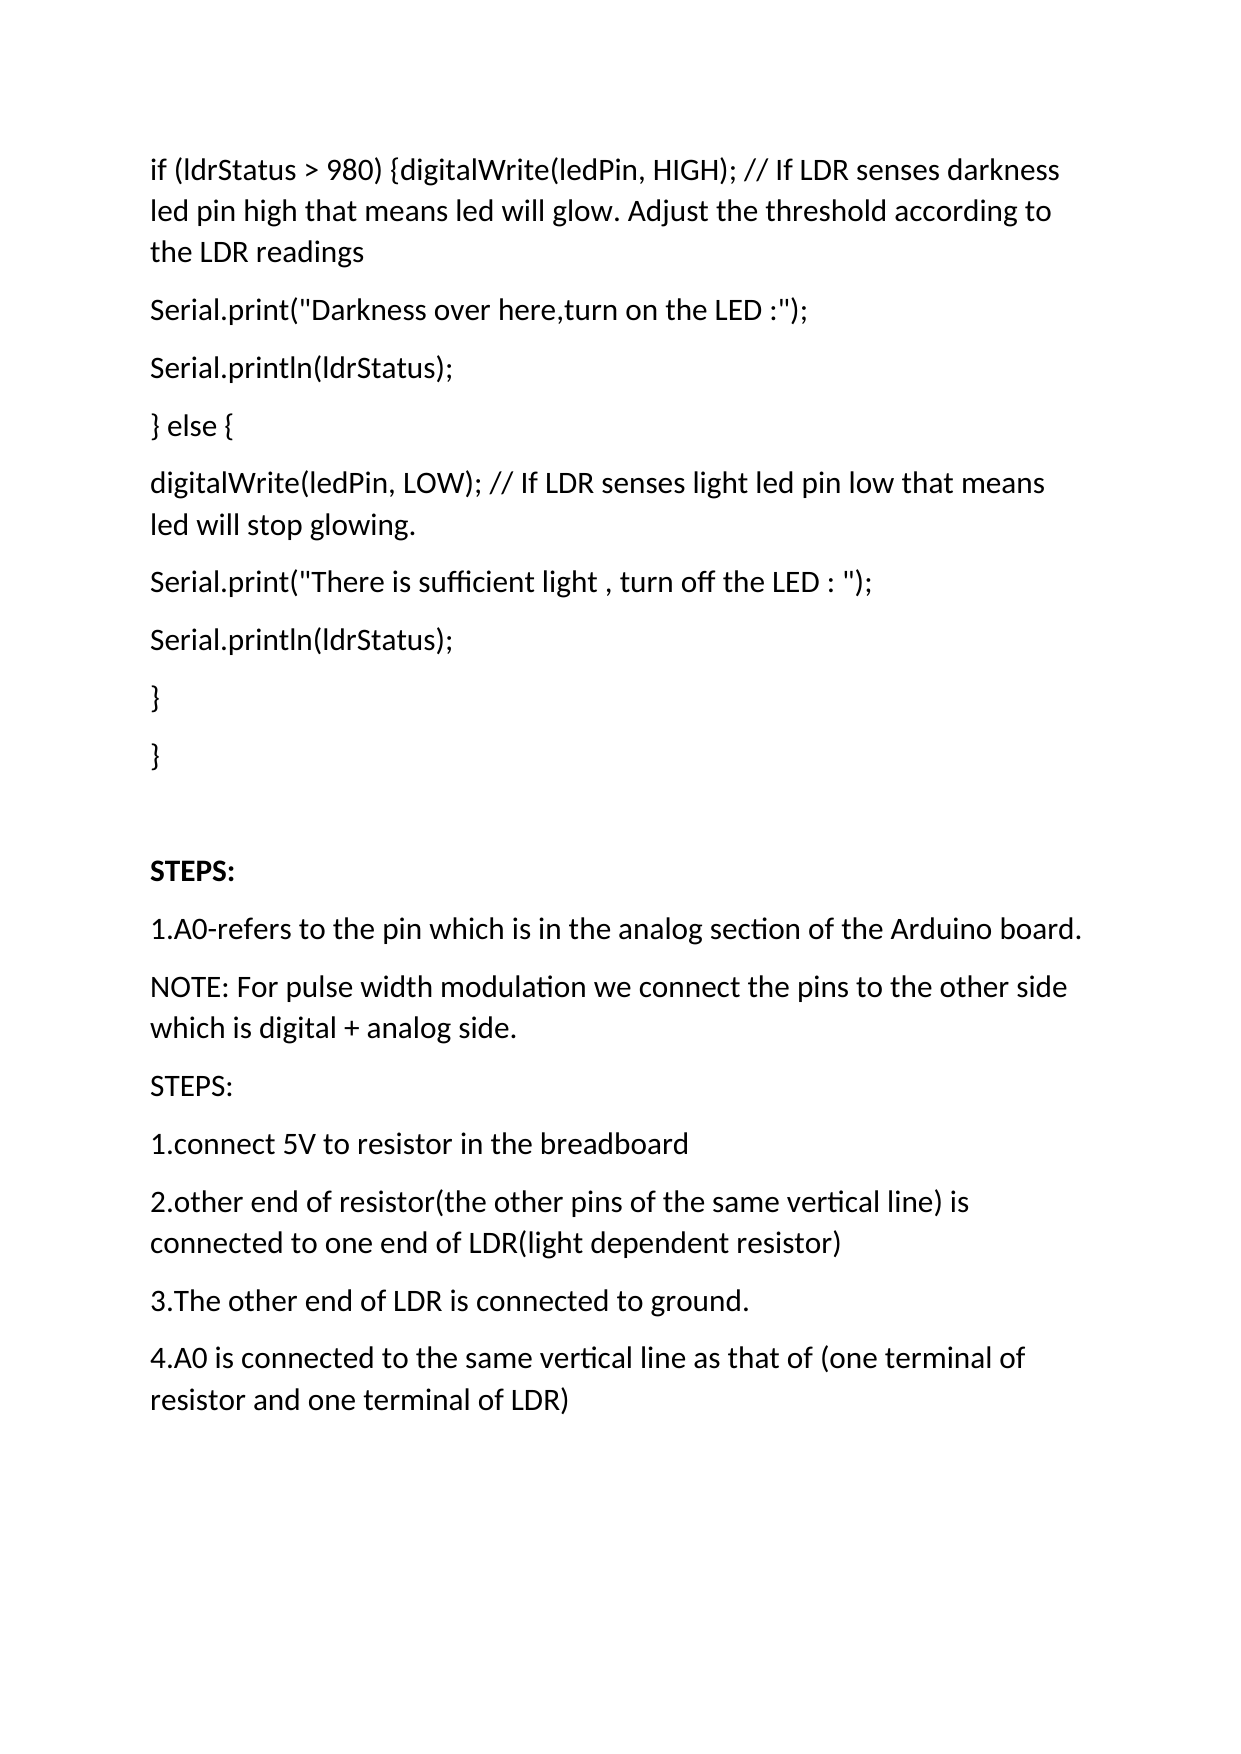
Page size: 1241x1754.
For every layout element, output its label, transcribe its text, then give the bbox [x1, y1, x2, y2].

text digitalWrite(ledPin, LOW); // If LDR senses light led pin low that means led will stop glowing. [150, 463, 1090, 543]
text } else { [150, 406, 1090, 444]
text if (ldrStatus > 980) {digitalWrite(ledPin, HIGH); // If LDR senses darkness led pin high that means led will glow. Adjust the threshold according to the LDR readings [150, 150, 1090, 270]
text 1.connect 5V to resistor in the breadboard [150, 1124, 1090, 1162]
text 3.The other end of LDR is connected to ground. [150, 1281, 1090, 1319]
text Serial.println(ldrStatus); [150, 348, 1090, 386]
text } [150, 736, 1090, 774]
text } [150, 678, 1090, 716]
text STEPS: [150, 852, 1090, 890]
text STEPS: [150, 1066, 1090, 1104]
text Serial.print("There is sufficient light , turn off the LED : "); [150, 562, 1090, 601]
text Serial.println(ldrStatus); [150, 620, 1090, 658]
text 1.A0-refers to the pin which is in the analog section of the Arduino board. [150, 909, 1090, 947]
text Serial.print("Darkness over here,turn on the LED :"); [150, 290, 1090, 328]
text 4.A0 is connected to the same vertical line as that of (one terminal of resistor and one terminal of LDR) [150, 1338, 1090, 1418]
text 2.other end of resistor(the other pins of the same vertical line) is connected to one end of LDR(light dependent resistor) [150, 1182, 1090, 1261]
text NOTE: For pulse width modulation we connect the pins to the other side which is digital + analog side. [150, 967, 1090, 1046]
